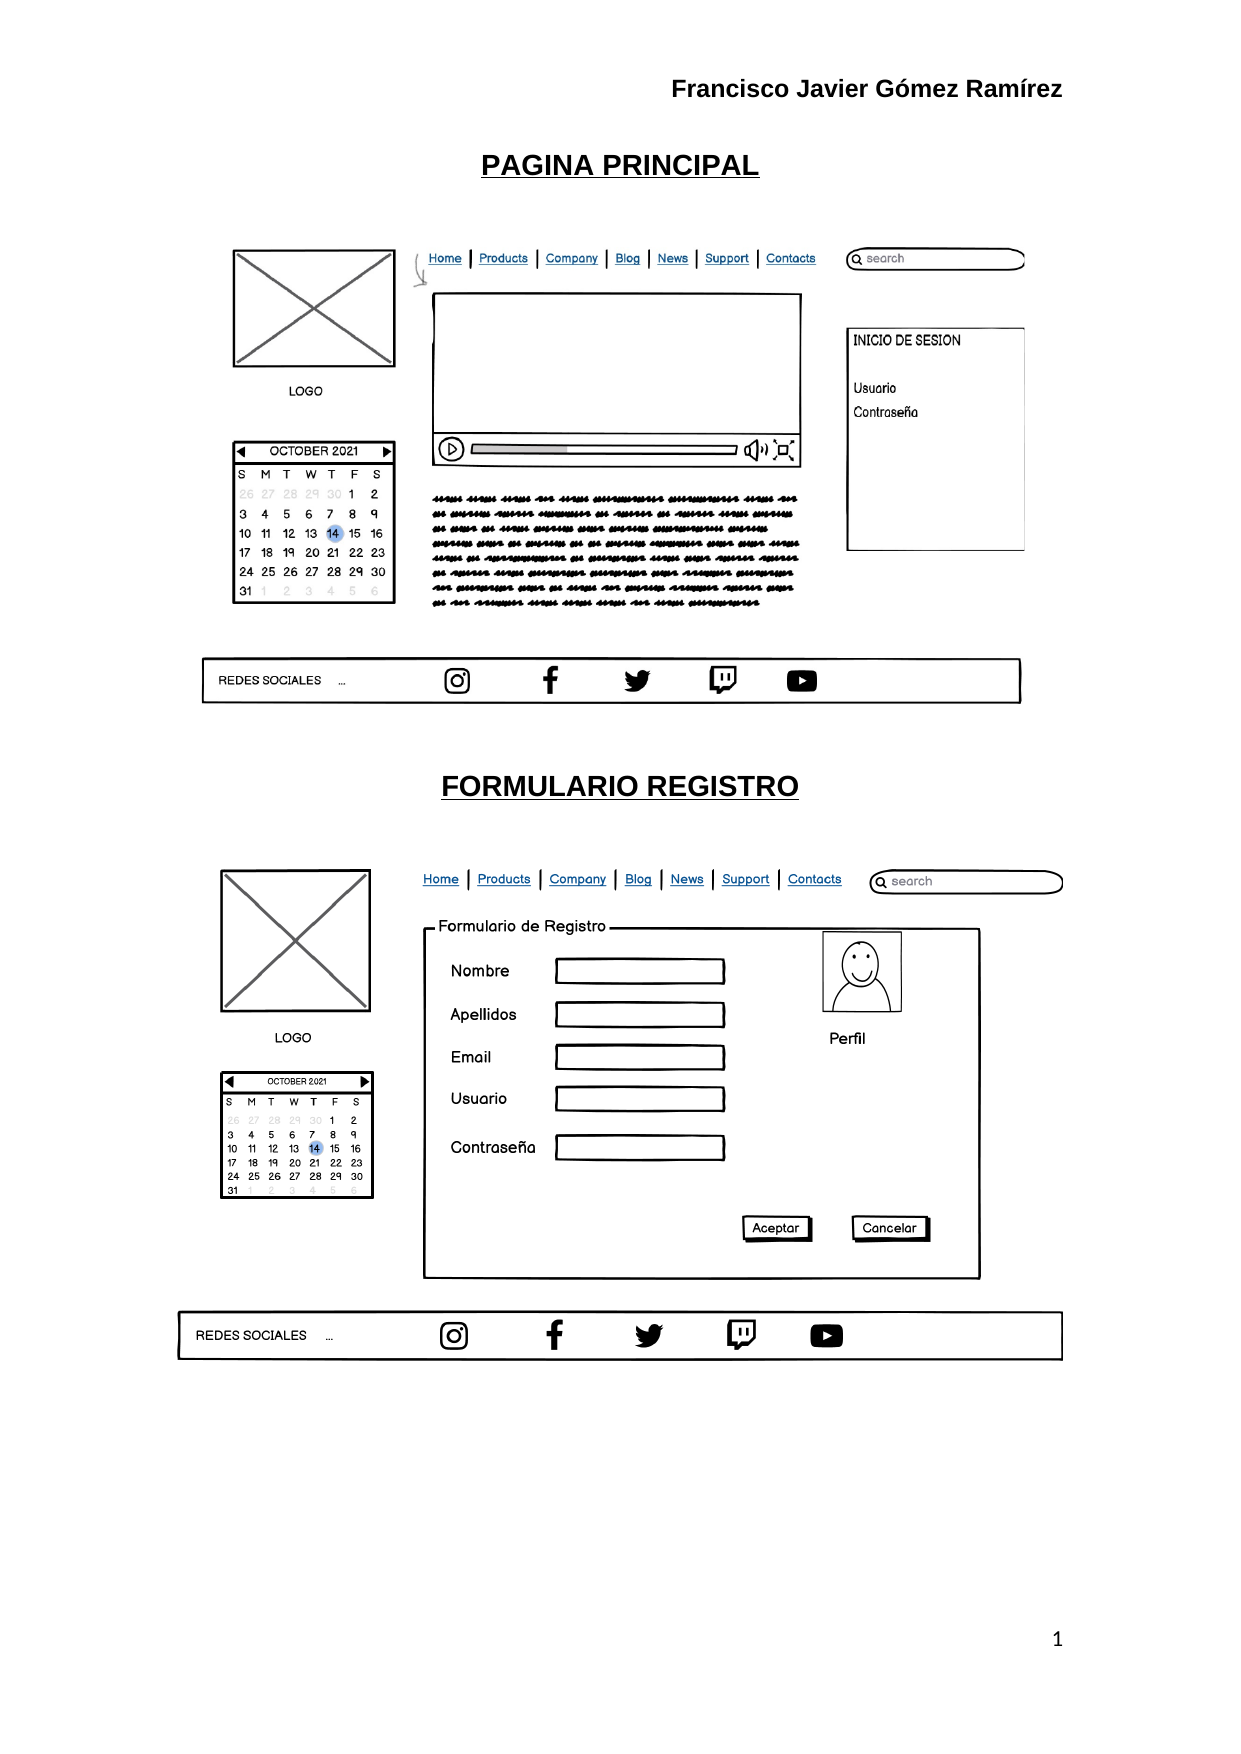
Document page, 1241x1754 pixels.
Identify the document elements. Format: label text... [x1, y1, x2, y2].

picture [177, 869, 1063, 1361]
text FORMULARIO REGISTRO [177, 769, 1063, 803]
picture [201, 247, 1039, 704]
text PAGINA PRINCIPAL [177, 148, 1063, 181]
